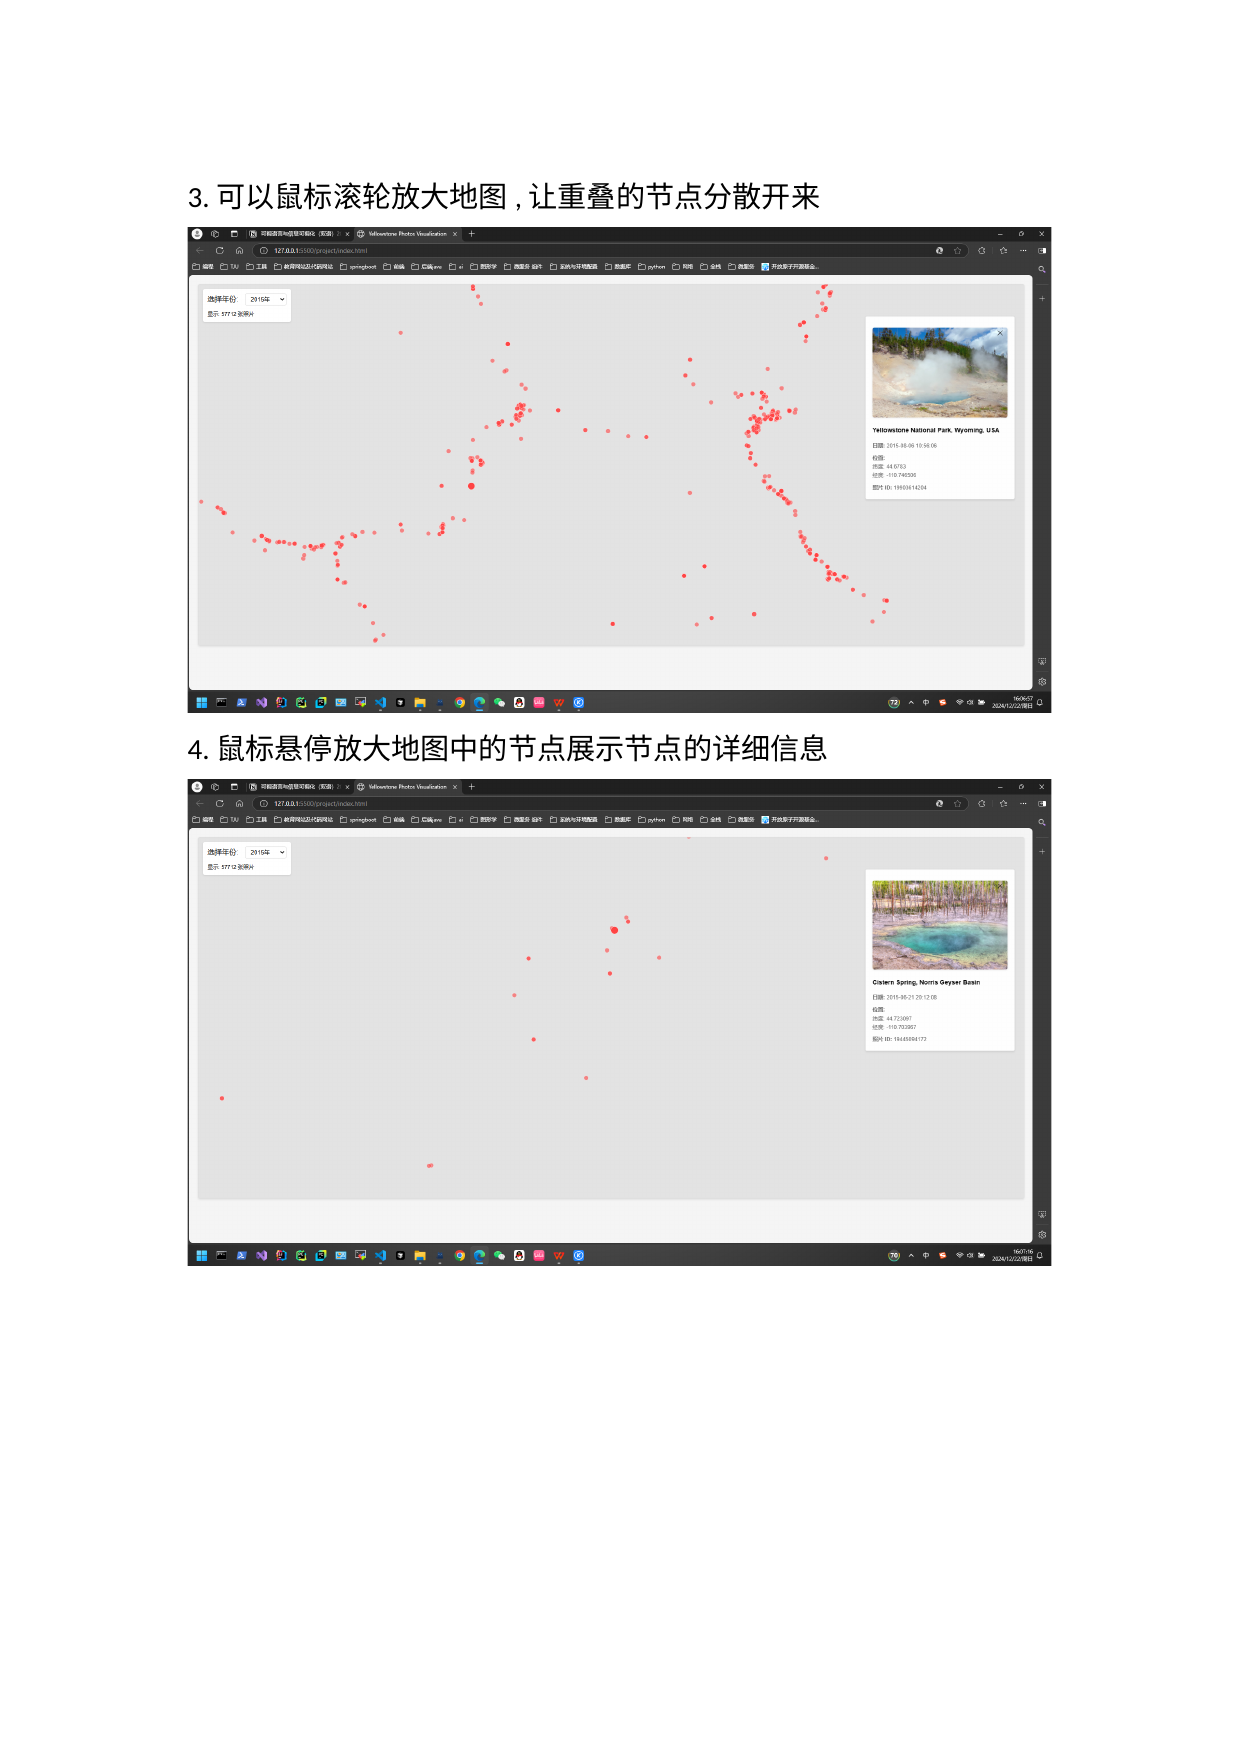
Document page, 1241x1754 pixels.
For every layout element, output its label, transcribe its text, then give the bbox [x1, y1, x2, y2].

picture [187, 779, 1052, 1266]
list 鼠标悬停放大地图中的节点展示节点的详细信息 [187, 714, 1053, 779]
list 可以鼠标滚轮放大地图 , 让重叠的节点分散开来 [187, 162, 1053, 227]
picture [187, 227, 1052, 713]
